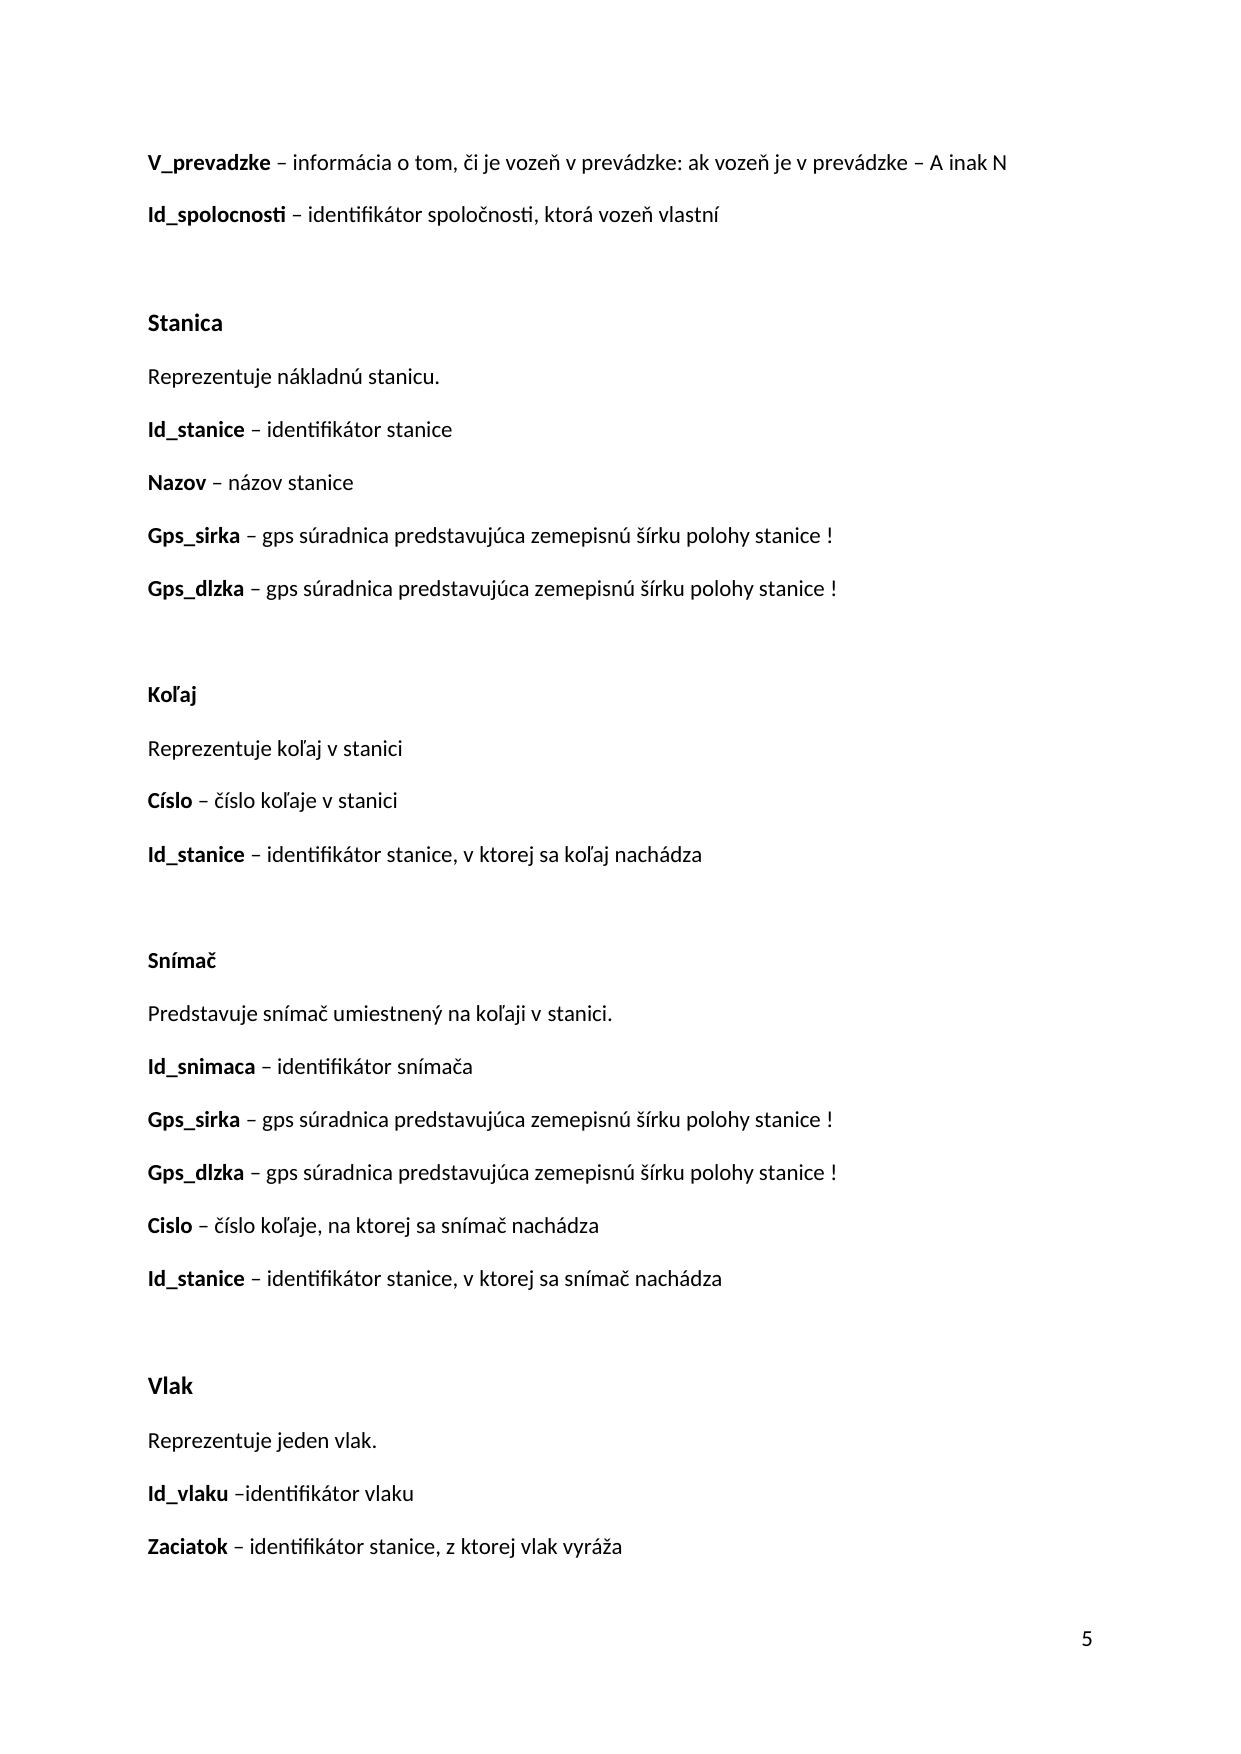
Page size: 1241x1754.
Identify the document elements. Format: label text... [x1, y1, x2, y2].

text Gps_dlzka – gps súradnica predstavujúca zemepisnú šírku polohy stanice ! [148, 1158, 1093, 1186]
text Stanica [148, 307, 1093, 337]
text Gps_sirka – gps súradnica predstavujúca zemepisnú šírku polohy stanice ! [148, 1105, 1093, 1133]
text Id_stanice – identifikátor stanice [148, 416, 1093, 443]
text Id_spolocnosti – identifikátor spoločnosti, ktorá vozeň vlastní [148, 201, 1093, 229]
text Zaciatok – identifikátor stanice, z ktorej vlak vyráža [148, 1532, 1093, 1560]
text Reprezentuje koľaj v stanici [148, 734, 1093, 762]
text Id_snimaca – identifikátor snímača [148, 1052, 1093, 1080]
text Reprezentuje jeden vlak. [148, 1426, 1093, 1454]
text Predstavuje snímač umiestnený na koľaji v stanici. [148, 999, 1093, 1027]
text Koľaj [148, 681, 1093, 709]
text Id_vlaku –identifikátor vlaku [148, 1479, 1093, 1507]
text Id_stanice – identifikátor stanice, v ktorej sa koľaj nachádza [148, 840, 1093, 868]
text Cislo – číslo koľaje, na ktorej sa snímač nachádza [148, 1211, 1093, 1239]
text Císlo – číslo koľaje v stanici [148, 787, 1093, 815]
text Gps_sirka – gps súradnica predstavujúca zemepisnú šírku polohy stanice ! [148, 522, 1093, 549]
text Reprezentuje nákladnú stanicu. [148, 362, 1093, 391]
text Snímač [148, 946, 1093, 974]
text Nazov – názov stanice [148, 468, 1093, 497]
text Gps_dlzka – gps súradnica predstavujúca zemepisnú šírku polohy stanice ! [148, 574, 1093, 603]
text V_prevadzke – informácia o tom, či je vozeň v prevádzke: ak vozeň je v prevádzke – A inak N [148, 148, 1093, 176]
text Vlak [148, 1370, 1093, 1400]
text Id_stanice – identifikátor stanice, v ktorej sa snímač nachádza [148, 1264, 1093, 1292]
